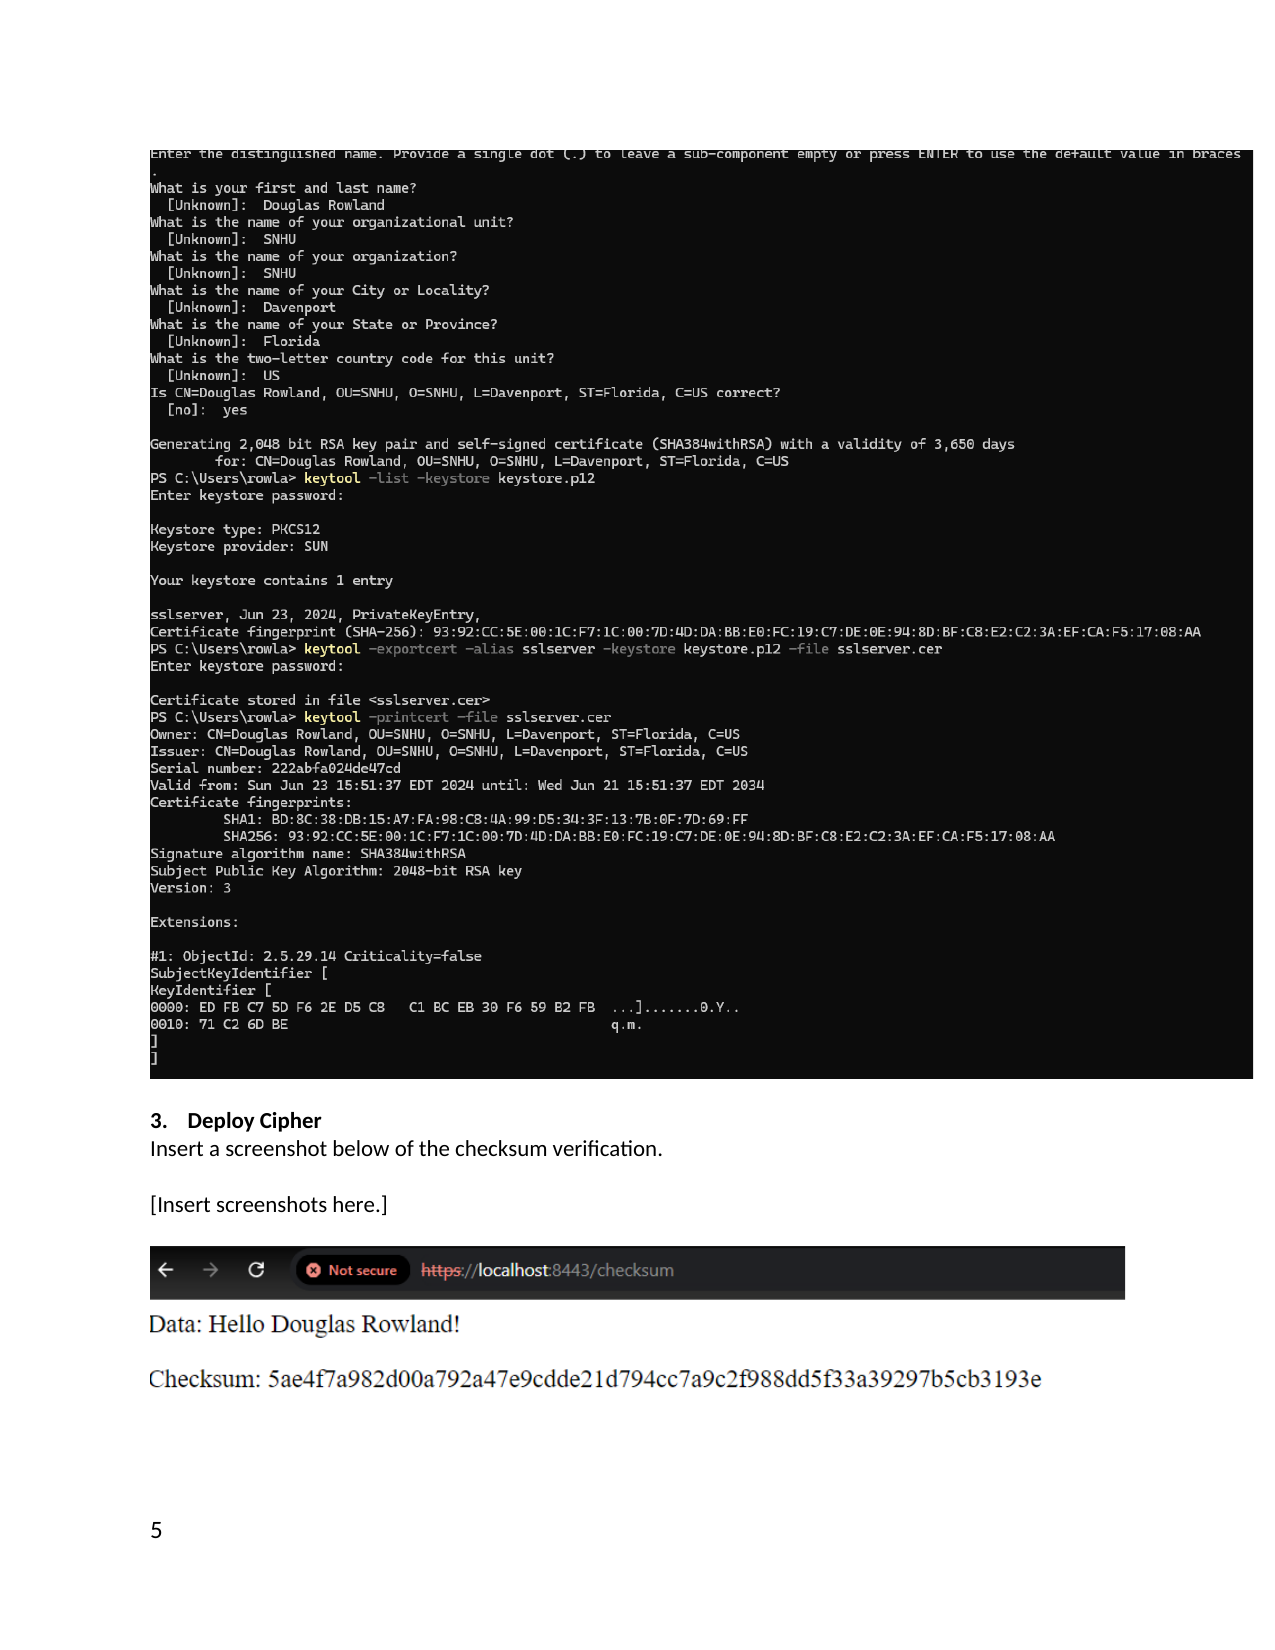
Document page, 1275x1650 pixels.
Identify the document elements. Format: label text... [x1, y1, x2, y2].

text Insert a screenshot below of the checksum verification. [150, 1134, 1125, 1162]
picture [150, 1246, 1125, 1478]
picture [150, 150, 1254, 1079]
text [Insert screenshots here.] [150, 1190, 1125, 1218]
subtitle Deploy Cipher [150, 1106, 1125, 1134]
